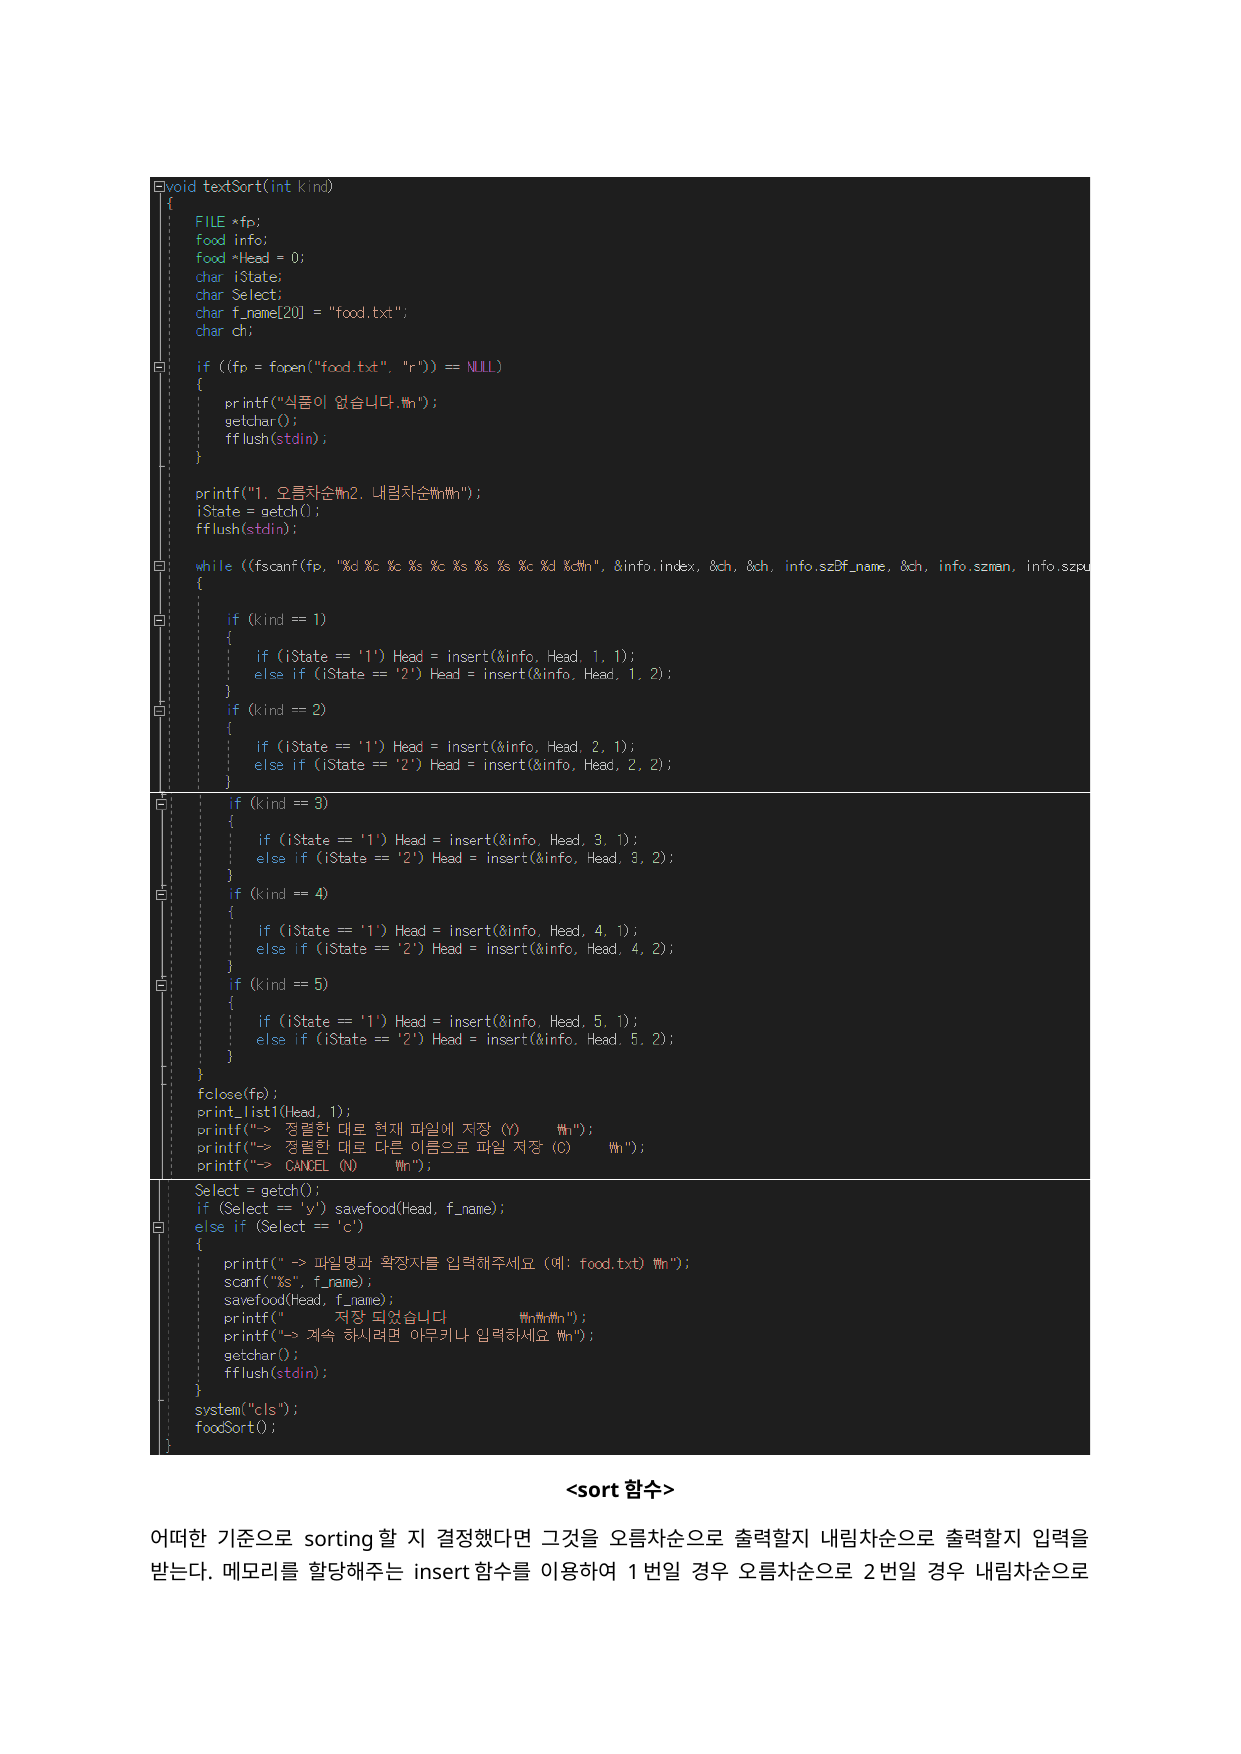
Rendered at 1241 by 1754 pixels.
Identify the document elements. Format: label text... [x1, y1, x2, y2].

picture [150, 177, 1091, 792]
text <sort 함수> [150, 1473, 1090, 1503]
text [150, 1523, 1090, 1586]
picture [150, 1180, 1091, 1455]
picture [150, 793, 1091, 1179]
